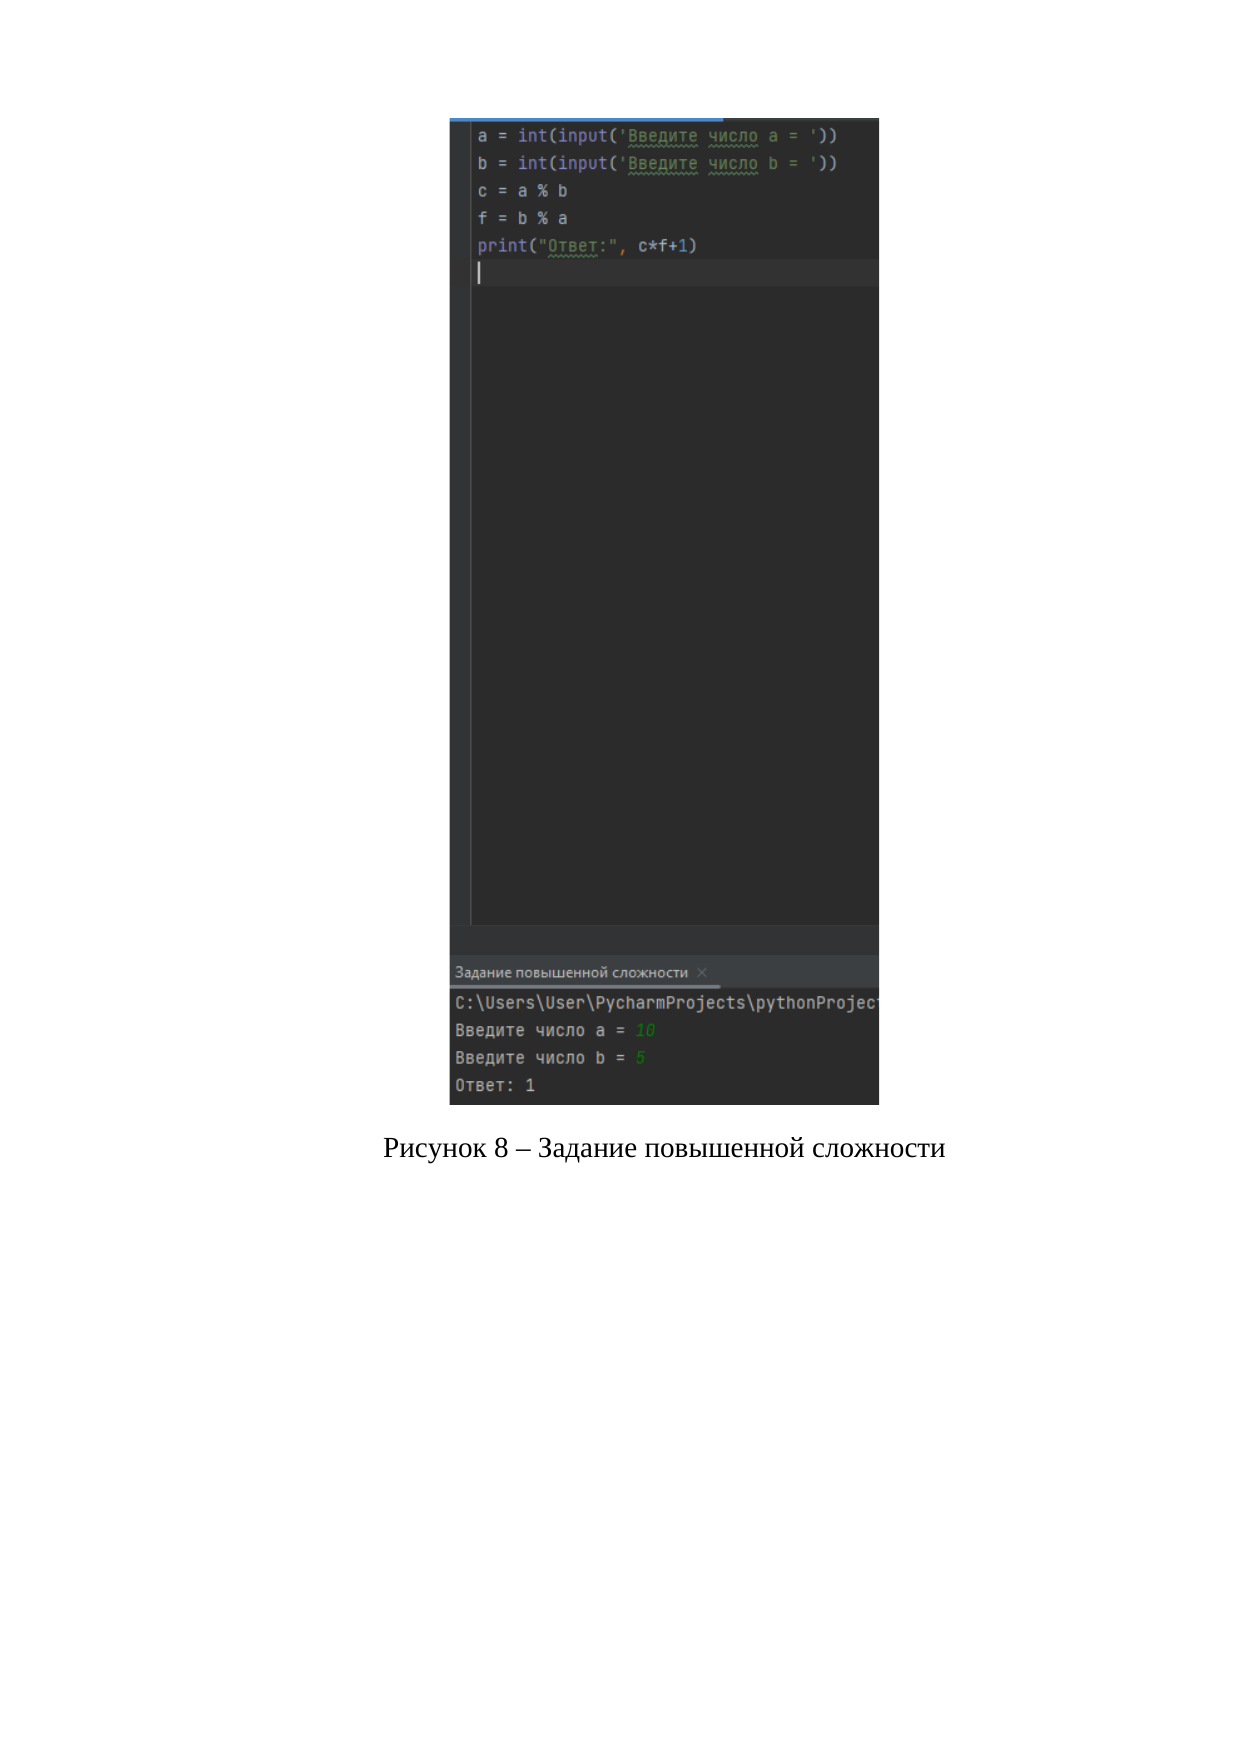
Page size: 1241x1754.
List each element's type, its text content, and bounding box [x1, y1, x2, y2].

picture [449, 118, 880, 1105]
text Рисунок 8 – Задание повышенной сложности [177, 1130, 1152, 1163]
